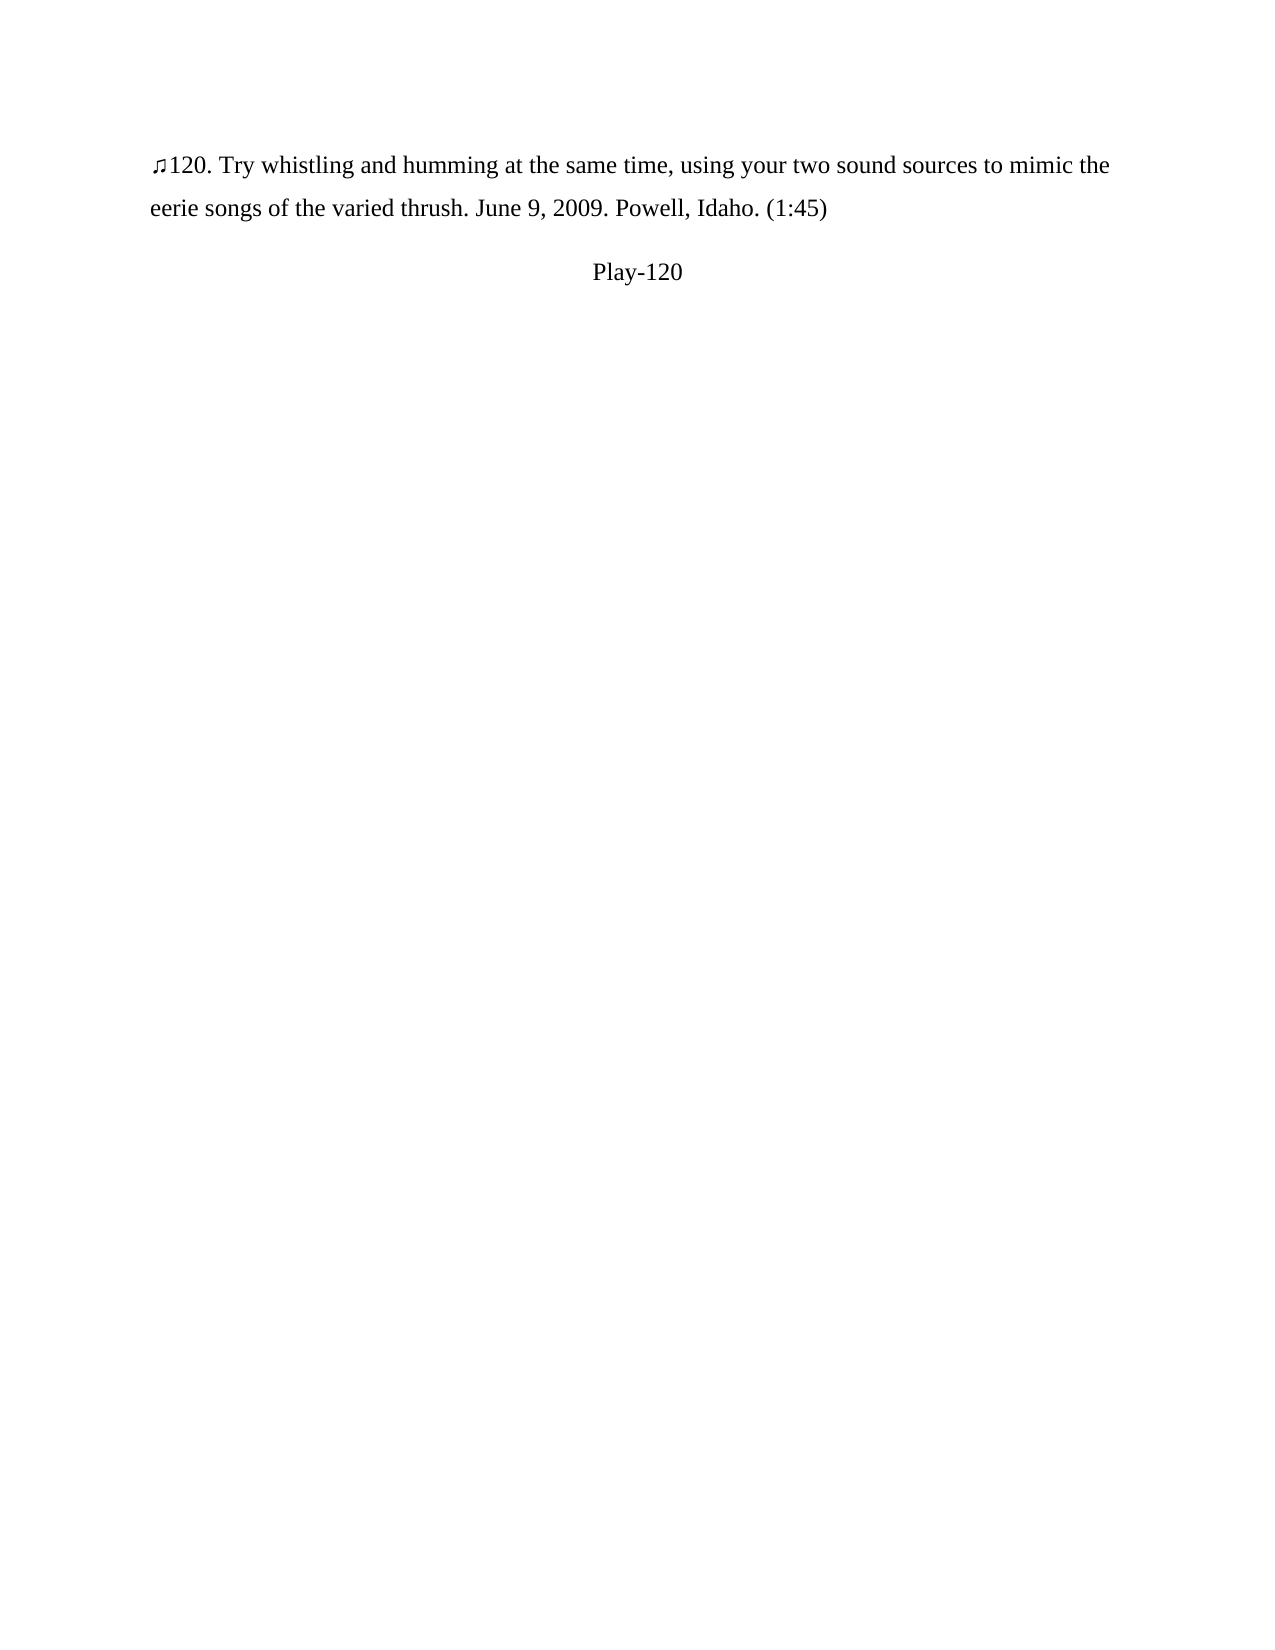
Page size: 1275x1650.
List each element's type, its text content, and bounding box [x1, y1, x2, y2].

text ♫120. Try whistling and humming at the same time, using your two sound sources to mimic the eerie songs of the varied thrush. June 9, 2009. Powell, Idaho. (1:45) [150, 150, 1125, 222]
text Play-120 [150, 257, 1125, 286]
